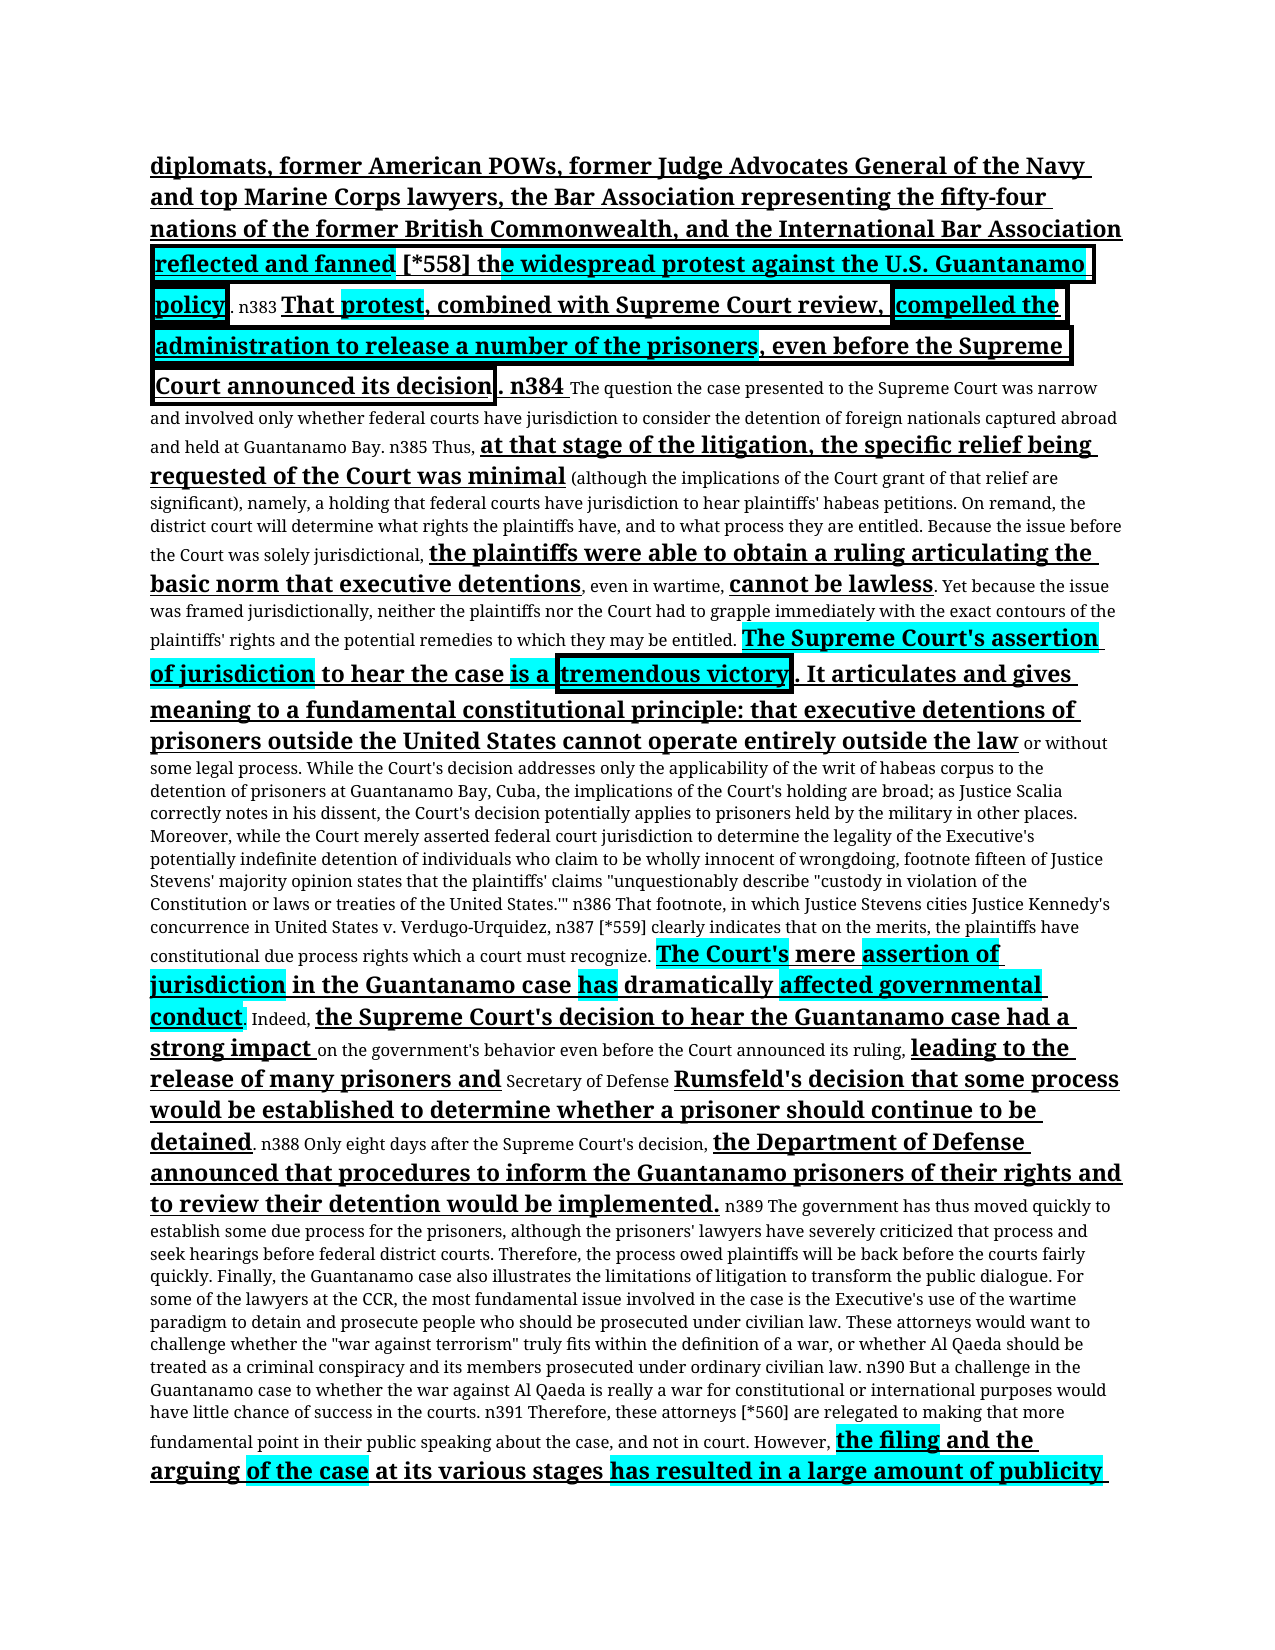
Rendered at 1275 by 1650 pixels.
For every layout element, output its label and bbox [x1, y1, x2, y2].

text [150, 150, 1125, 1486]
